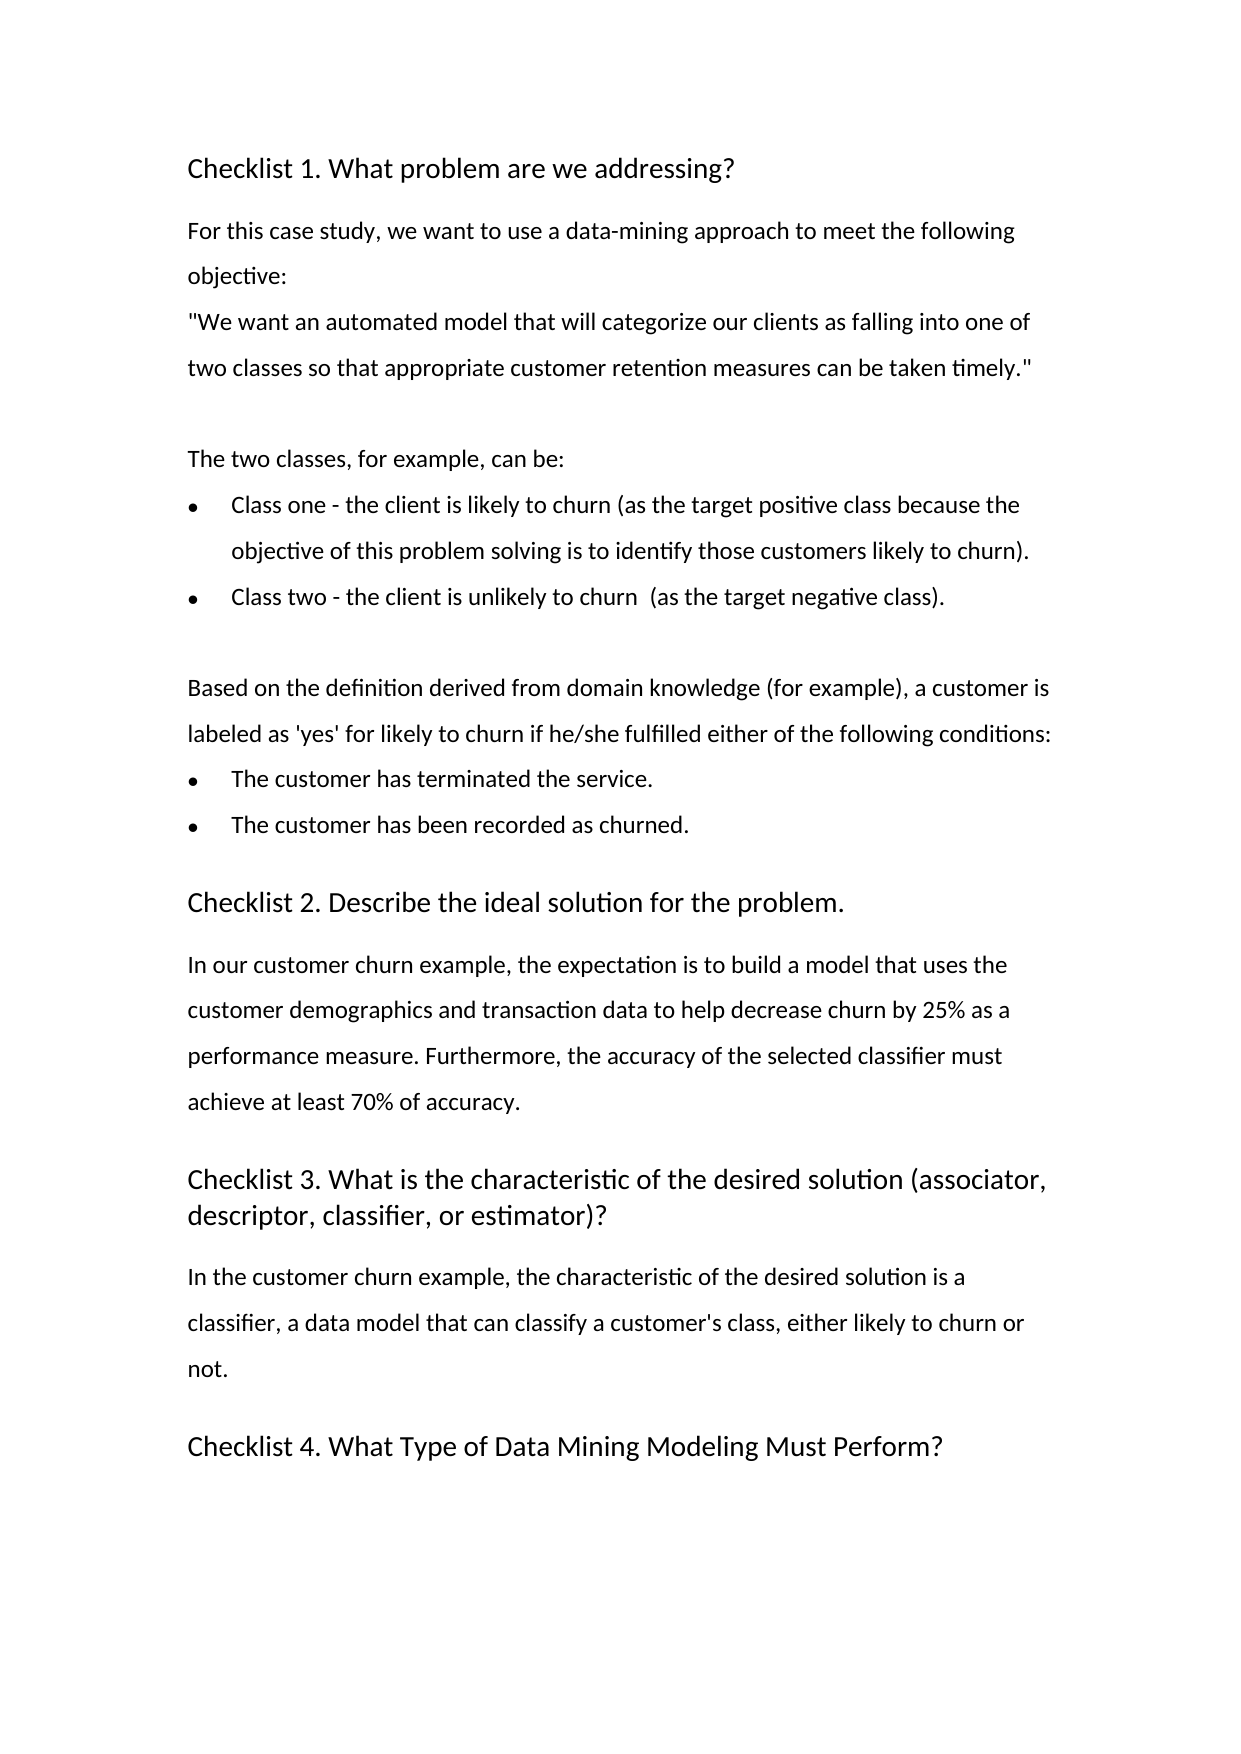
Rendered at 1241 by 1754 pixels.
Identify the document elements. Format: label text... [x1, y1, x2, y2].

subtitle Checklist 3. What is the characteristic of the desired solution (associator, descriptor, classifier, or estimator)? [187, 1161, 1053, 1232]
text For this case study, we want to use a data-mining approach to meet the following objective: [187, 215, 1053, 291]
subtitle Checklist 1. What problem are we addressing? [187, 150, 1053, 186]
text "We want an automated model that will categorize our clients as falling into one of two classes so that appropriate customer retention measures can be taken timely." [187, 306, 1053, 382]
list The customer has terminated the service. [187, 763, 1053, 794]
text Based on the definition derived from domain knowledge (for example), a customer is labeled as 'yes' for likely to churn if he/she fulfilled either of the following conditions: [187, 672, 1053, 748]
list The customer has been recorded as churned. [187, 809, 1053, 840]
text The two classes, for example, can be: [187, 443, 1053, 474]
subtitle Checklist 4. What Type of Data Mining Modeling Must Perform? [187, 1428, 1053, 1463]
subtitle Checklist 2. Describe the ideal solution for the problem. [187, 884, 1053, 920]
list Class one - the client is likely to churn (as the target positive class because the objective of this problem solving is to identify those customers likely to churn). [187, 489, 1053, 565]
list Class two - the client is unlikely to churn (as the target negative class). [187, 581, 1053, 611]
text In our customer churn example, the expectation is to build a model that uses the customer demographics and transaction data to help decrease churn by 25% as a performance measure. Furthermore, the accuracy of the selected classifier must achieve at least 70% of accuracy. [187, 949, 1053, 1117]
text In the customer churn example, the characteristic of the desired solution is a classifier, a data model that can classify a customer's class, either likely to churn or not. [187, 1261, 1053, 1383]
